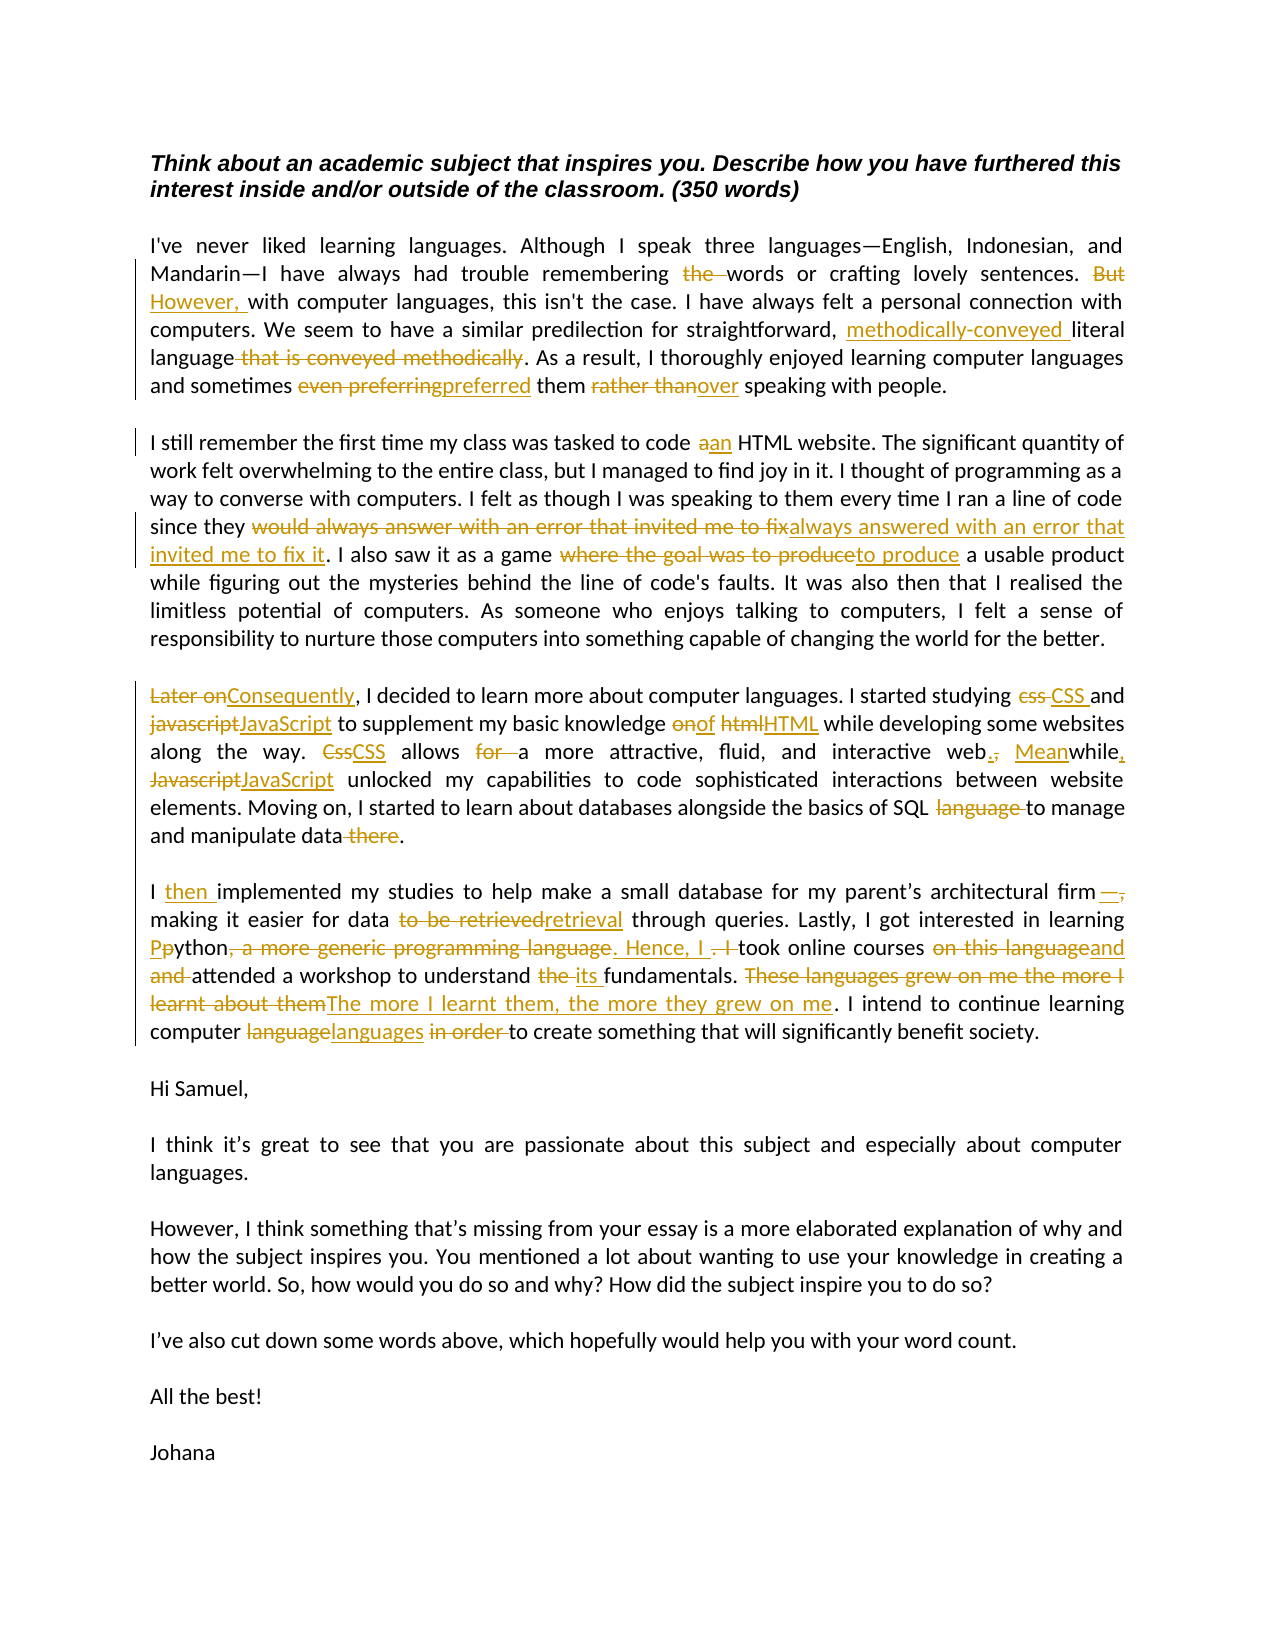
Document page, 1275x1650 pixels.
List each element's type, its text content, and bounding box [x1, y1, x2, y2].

text I still remember the first time my class was tasked to code HTML website. The significant quantity of work felt overwhelming to the entire class, but I managed to find joy in it. I thought of programming as a way to converse with computers. I felt as though I was speaking to them every time I ran a line of code since they . I also saw it as a game a usable product while figuring out the mysteries behind the line of code's faults. It was also then that I realised the limitless potential of computers. As someone who enjoys talking to computers, I felt a sense of responsibility to nurture those computers into something capable of changing the world for the better. [150, 428, 1125, 652]
text I implemented my studies to help make a small database for my parent’s architectural firmmaking it easier for data through queries. Lastly, I got interested in learning ythontook online courses attended a workshop to understand fundamentals. . I intend to continue learning computer to create something that will significantly benefit society. [150, 877, 1125, 1046]
text However, I think something that’s missing from your essay is a more elaborated explanation of why and how the subject inspires you. You mentioned a lot about wanting to use your knowledge in creating a better world. So, how would you do so and why? How did the subject inspire you to do so? [150, 1214, 1125, 1298]
text Hi Samuel, [150, 1074, 1125, 1102]
text Johana [150, 1438, 1125, 1467]
text , I decided to learn more about computer languages. I started studying and to supplement my basic knowledge while developing some websites along the way. allows a more attractive, fluid, and interactive web while unlocked my capabilities to code sophisticated interactions between website elements. Moving on, I started to learn about databases alongside the basics of SQL to manage and manipulate data. [150, 681, 1125, 849]
text I've never liked learning languages. Although I speak three languages—English, Indonesian, and Mandarin—I have always had trouble remembering words or crafting lovely sentences. with computer languages, this isn't the case. I have always felt a personal connection with computers. We seem to have a similar predilection for straightforward, literal language. As a result, I thoroughly enjoyed learning computer languages and sometimes them speaking with people. [150, 231, 1125, 399]
text Think about an academic subject that inspires you. Describe how you have furthered this interest inside and/or outside of the classroom. (350 words) [150, 150, 1125, 203]
text I’ve also cut down some words above, which hopefully would help you with your word count. [150, 1326, 1125, 1354]
text I think it’s great to see that you are passionate about this subject and especially about computer languages. [150, 1130, 1125, 1186]
text All the best! [150, 1382, 1125, 1411]
